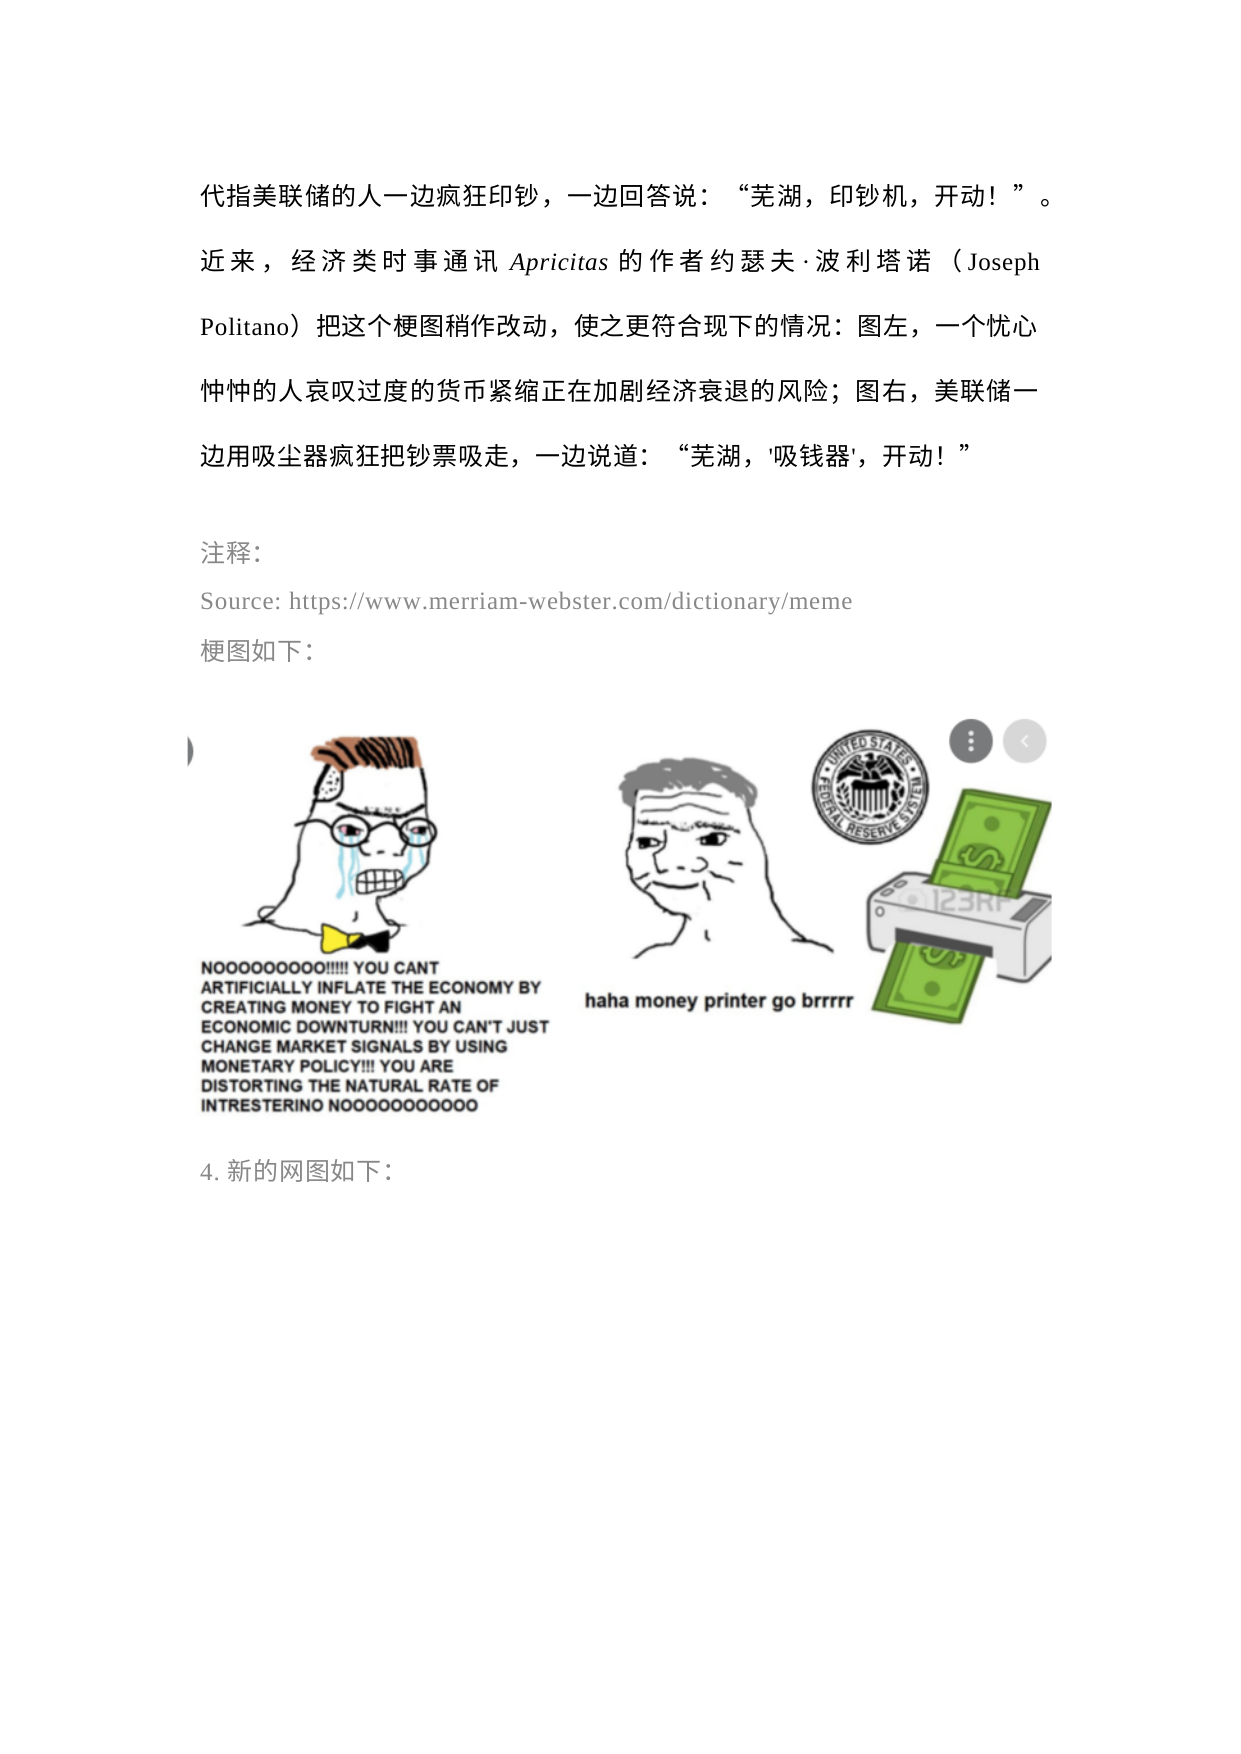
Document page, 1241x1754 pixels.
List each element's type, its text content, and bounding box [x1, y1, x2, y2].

text Source: https://www.merriam-webster.com/dictionary/meme [200, 584, 1040, 617]
picture [187, 714, 1053, 1127]
text 梗图如下： [200, 617, 1040, 682]
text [200, 162, 1040, 487]
text 4. 新的网图如下： [200, 1137, 1040, 1202]
text 注释： [200, 519, 1040, 584]
